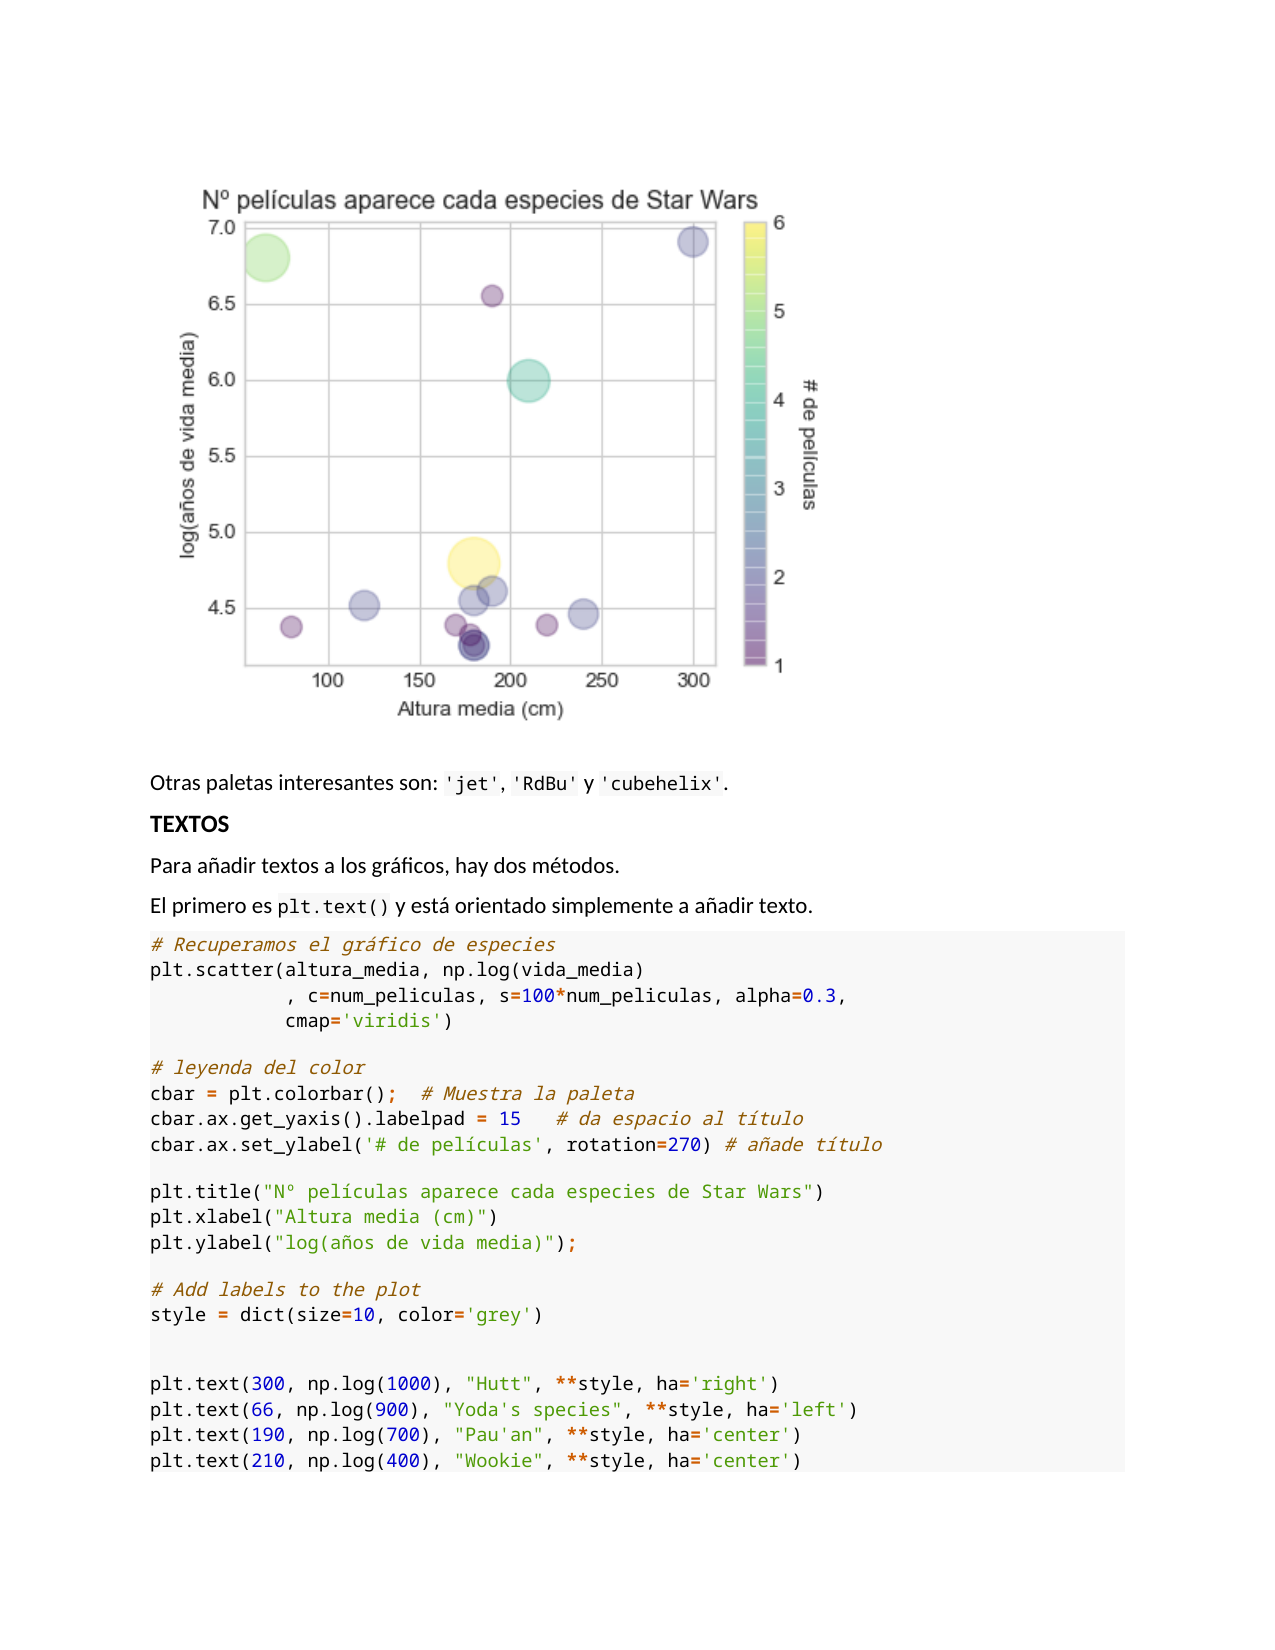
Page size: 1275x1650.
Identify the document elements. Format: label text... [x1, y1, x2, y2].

text El primero es plt.text() y está orientado simplemente a añadir texto. [150, 891, 1125, 919]
text Para añadir textos a los gráficos, hay dos métodos. [150, 851, 1125, 879]
picture [150, 150, 908, 757]
subtitle TEXTOS [150, 808, 1125, 839]
text Otras paletas interesantes son: 'jet', 'RdBu' y 'cubehelix'. [150, 768, 1125, 796]
